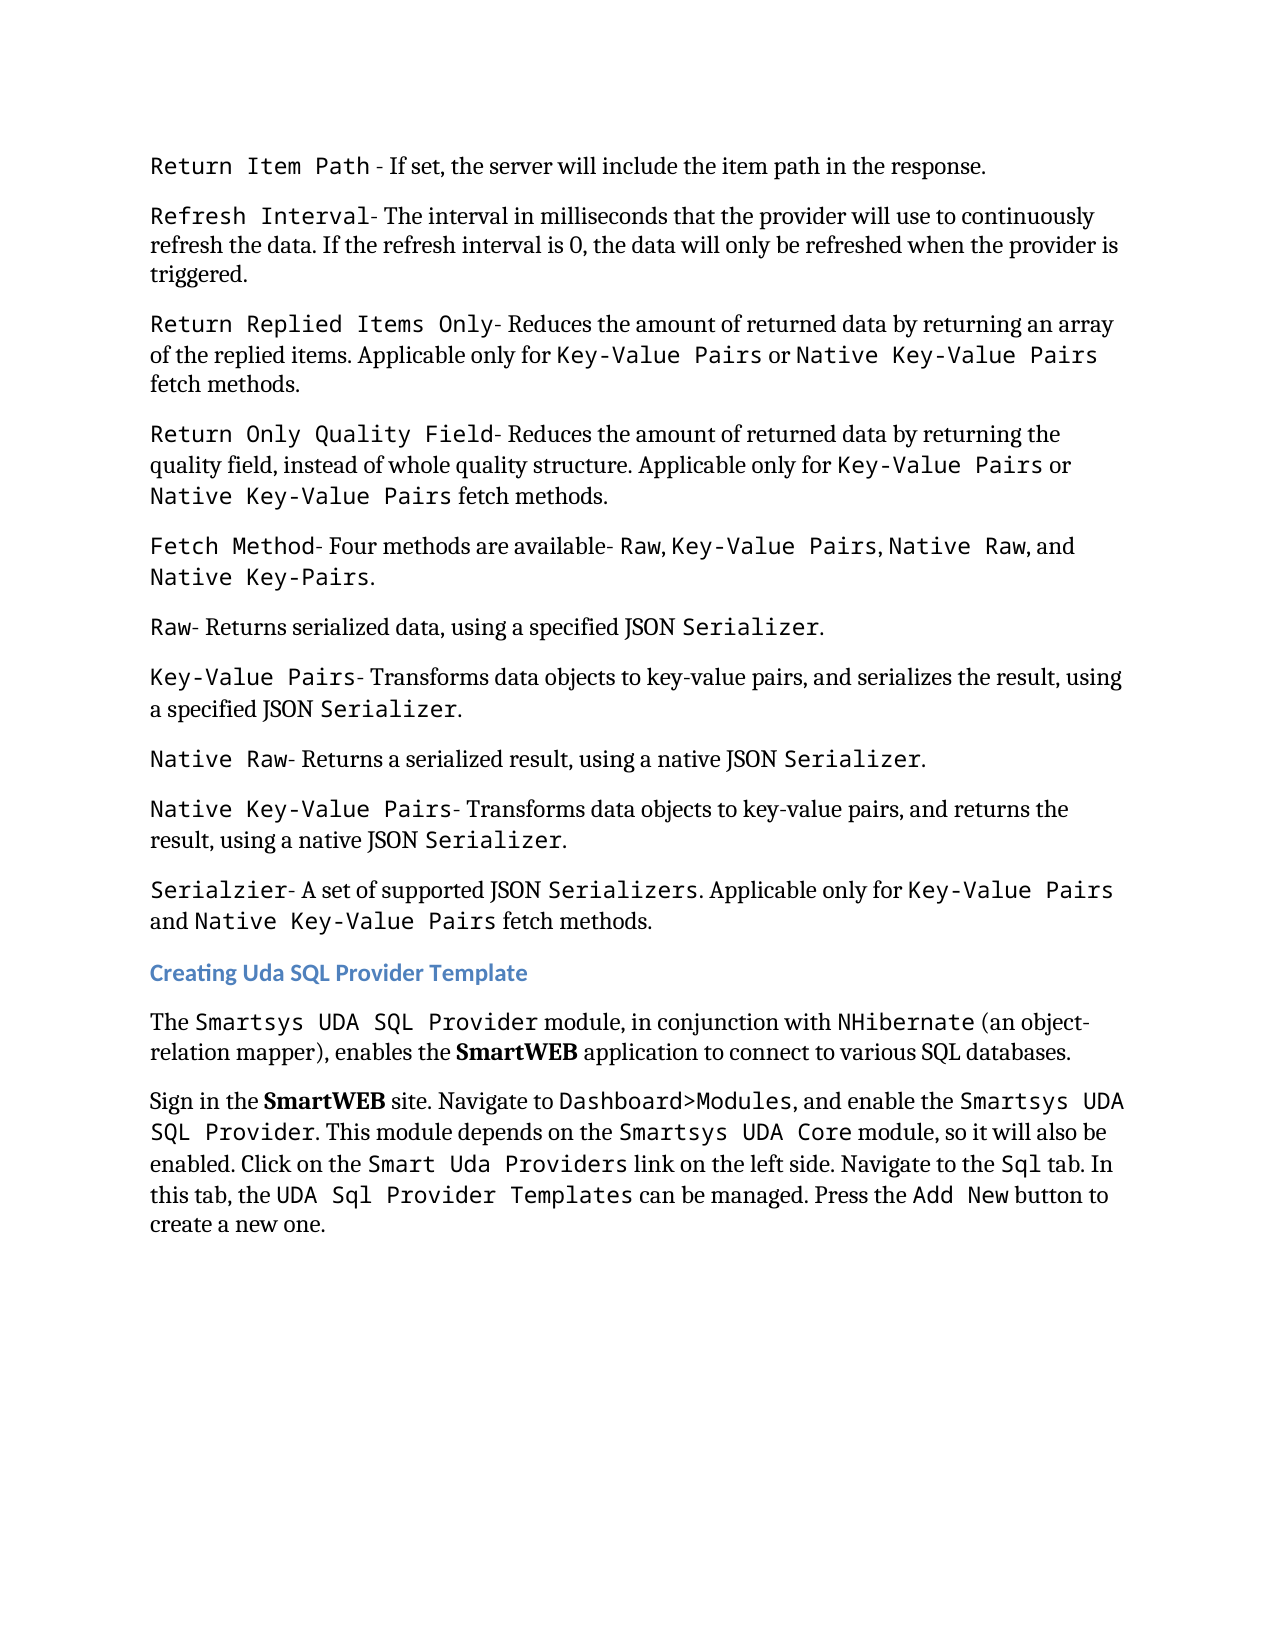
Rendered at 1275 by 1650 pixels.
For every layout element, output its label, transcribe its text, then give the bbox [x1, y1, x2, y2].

text Serialzier- A set of supported JSON Serializers. Applicable only for Key-Value Pairs and Native Key-Value Pairs fetch methods. [150, 874, 1125, 936]
text Raw- Returns serialized data, using a specified JSON Serializer. [150, 611, 1125, 642]
text The Smartsys UDA SQL Provider module, in conjunction with NHibernate (an object-relation mapper), enables the SmartWEB application to connect to various SQL databases. [150, 1006, 1125, 1066]
subtitle Creating Uda SQL Provider Template [150, 957, 1125, 988]
text Return Replied Items Only- Reduces the amount of returned data by returning an array of the replied items. Applicable only for Key-Value Pairs or Native Key-Value Pairs fetch methods. [150, 307, 1125, 399]
text Return Only Quality Field- Reduces the amount of returned data by returning the quality field, instead of whole quality structure. Applicable only for Key-Value Pairs or Native Key-Value Pairs fetch methods. [150, 417, 1125, 511]
text Return Item Path - If set, the server will include the item path in the response. [150, 150, 1125, 181]
text Refresh Interval- The interval in milliseconds that the provider will use to continuously refresh the data. If the refresh interval is 0, the data will only be refreshed when the provider is triggered. [150, 200, 1125, 289]
text Fetch Method- Four methods are available- Raw, Key-Value Pairs, Native Raw, and Native Key-Pairs. [150, 530, 1125, 592]
text Native Key-Value Pairs- Transforms data objects to key-value pairs, and returns the result, using a native JSON Serializer. [150, 792, 1125, 855]
text Sign in the SmartWEB site. Navigate to Dashboard>Modules, and enable the Smartsys UDA SQL Provider. This module depends on the Smartsys UDA Core module, so it will also be enabled. Click on the Smart Uda Providers link on the left side. Navigate to the Sql tab. In this tab, the UDA Sql Provider Templates can be managed. Press the Add New button to create a new one. [150, 1085, 1125, 1239]
text Native Raw- Returns a serialized result, using a native JSON Serializer. [150, 742, 1125, 774]
text Key-Value Pairs- Transforms data objects to key-value pairs, and serializes the result, using a specified JSON Serializer. [150, 661, 1125, 724]
